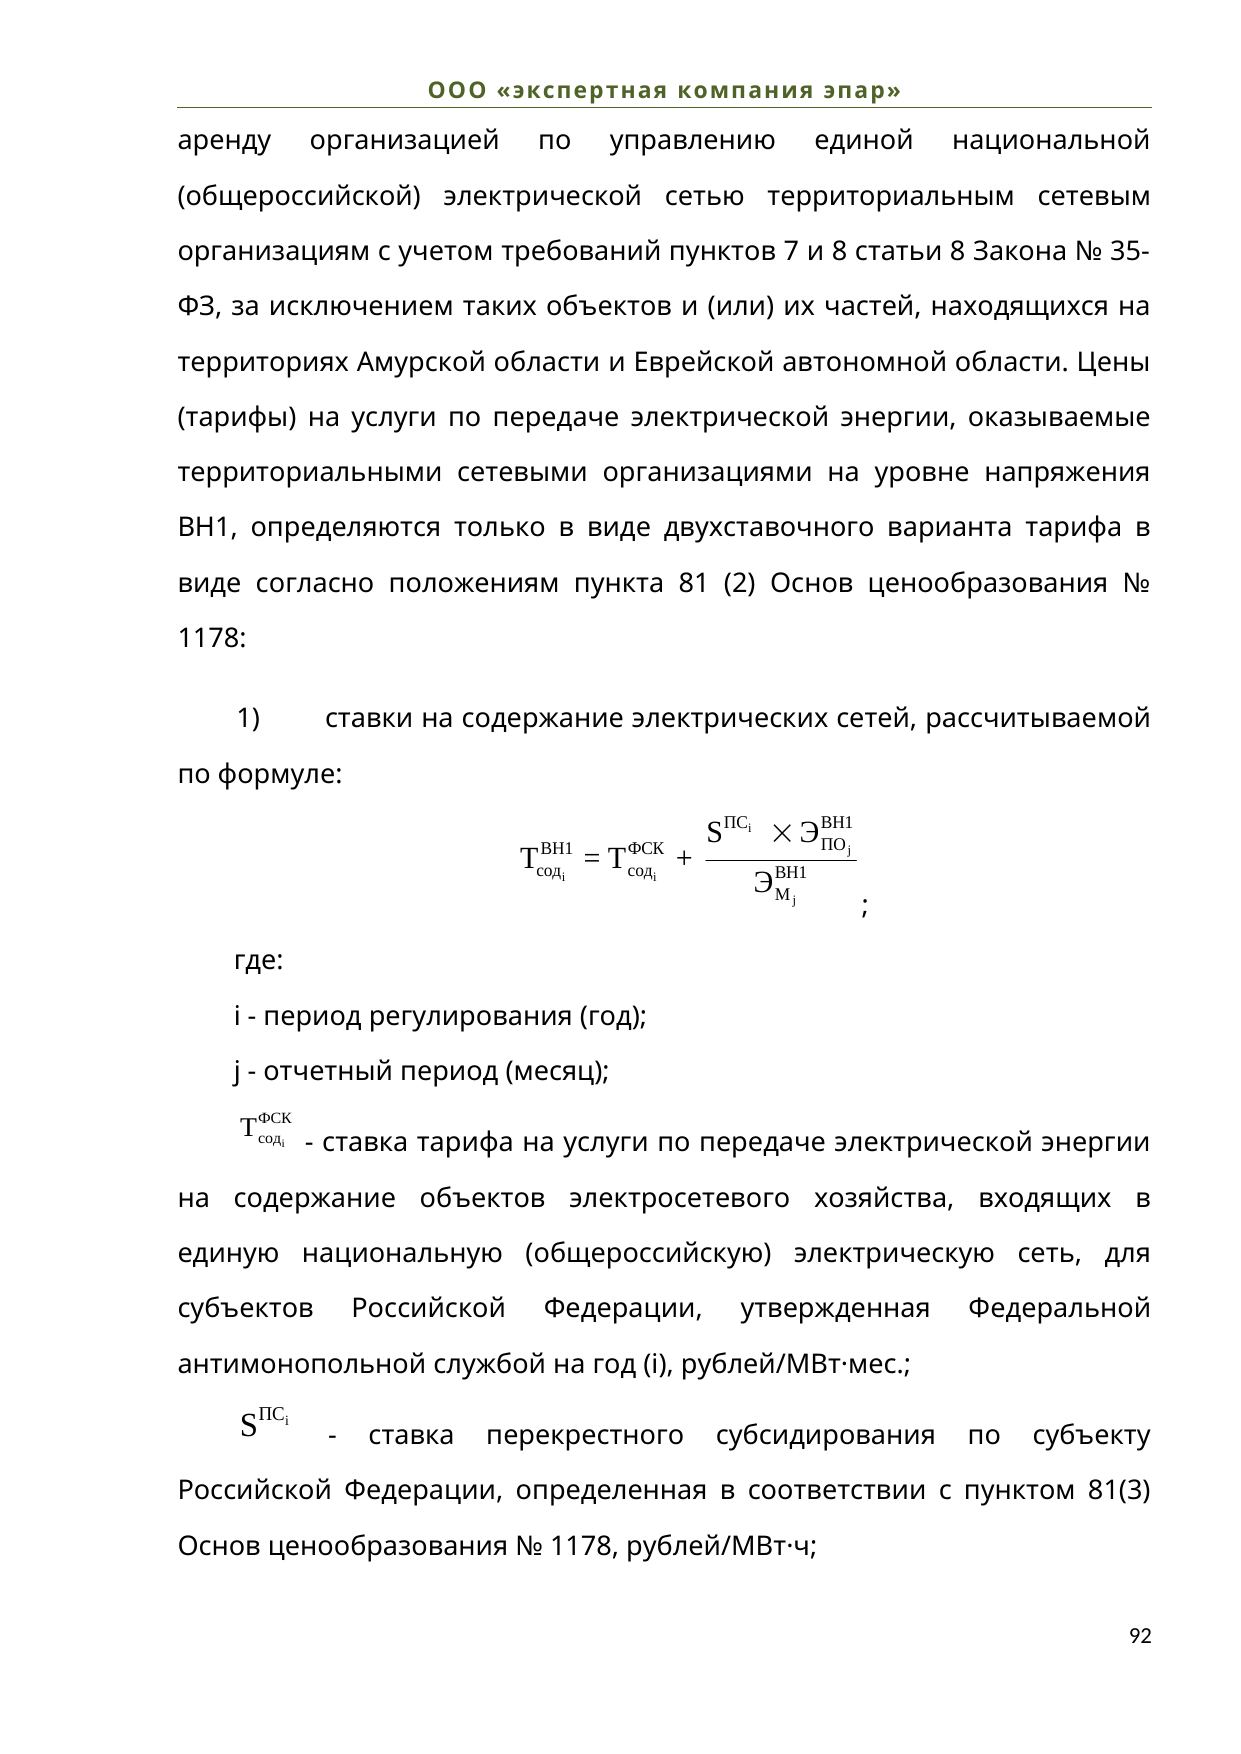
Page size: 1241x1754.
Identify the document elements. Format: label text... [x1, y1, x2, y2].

text i - период регулирования (год); [177, 996, 1152, 1033]
text j - отчетный период (месяц); [177, 1051, 1152, 1088]
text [177, 121, 1152, 655]
text где: [177, 941, 1152, 978]
list ставки на содержание электрических сетей, рассчитываемой по формуле: [177, 699, 1152, 791]
text ; [177, 809, 1152, 922]
text - ставка перекрестного субсидирования по субъекту Российской Федерации, определенная в соответствии с пунктом 81(3) Основ ценообразования № 1178, рублей/МВт·ч; [177, 1399, 1152, 1563]
text - ставка тарифа на услуги по передаче электрической энергии на содержание объектов электросетевого хозяйства, входящих в единую национальную (общероссийскую) электрическую сеть, для субъектов Российской Федерации, утвержденная Федеральной антимонопольной службой на год (i), рублей/МВт·мес.; [177, 1107, 1152, 1381]
